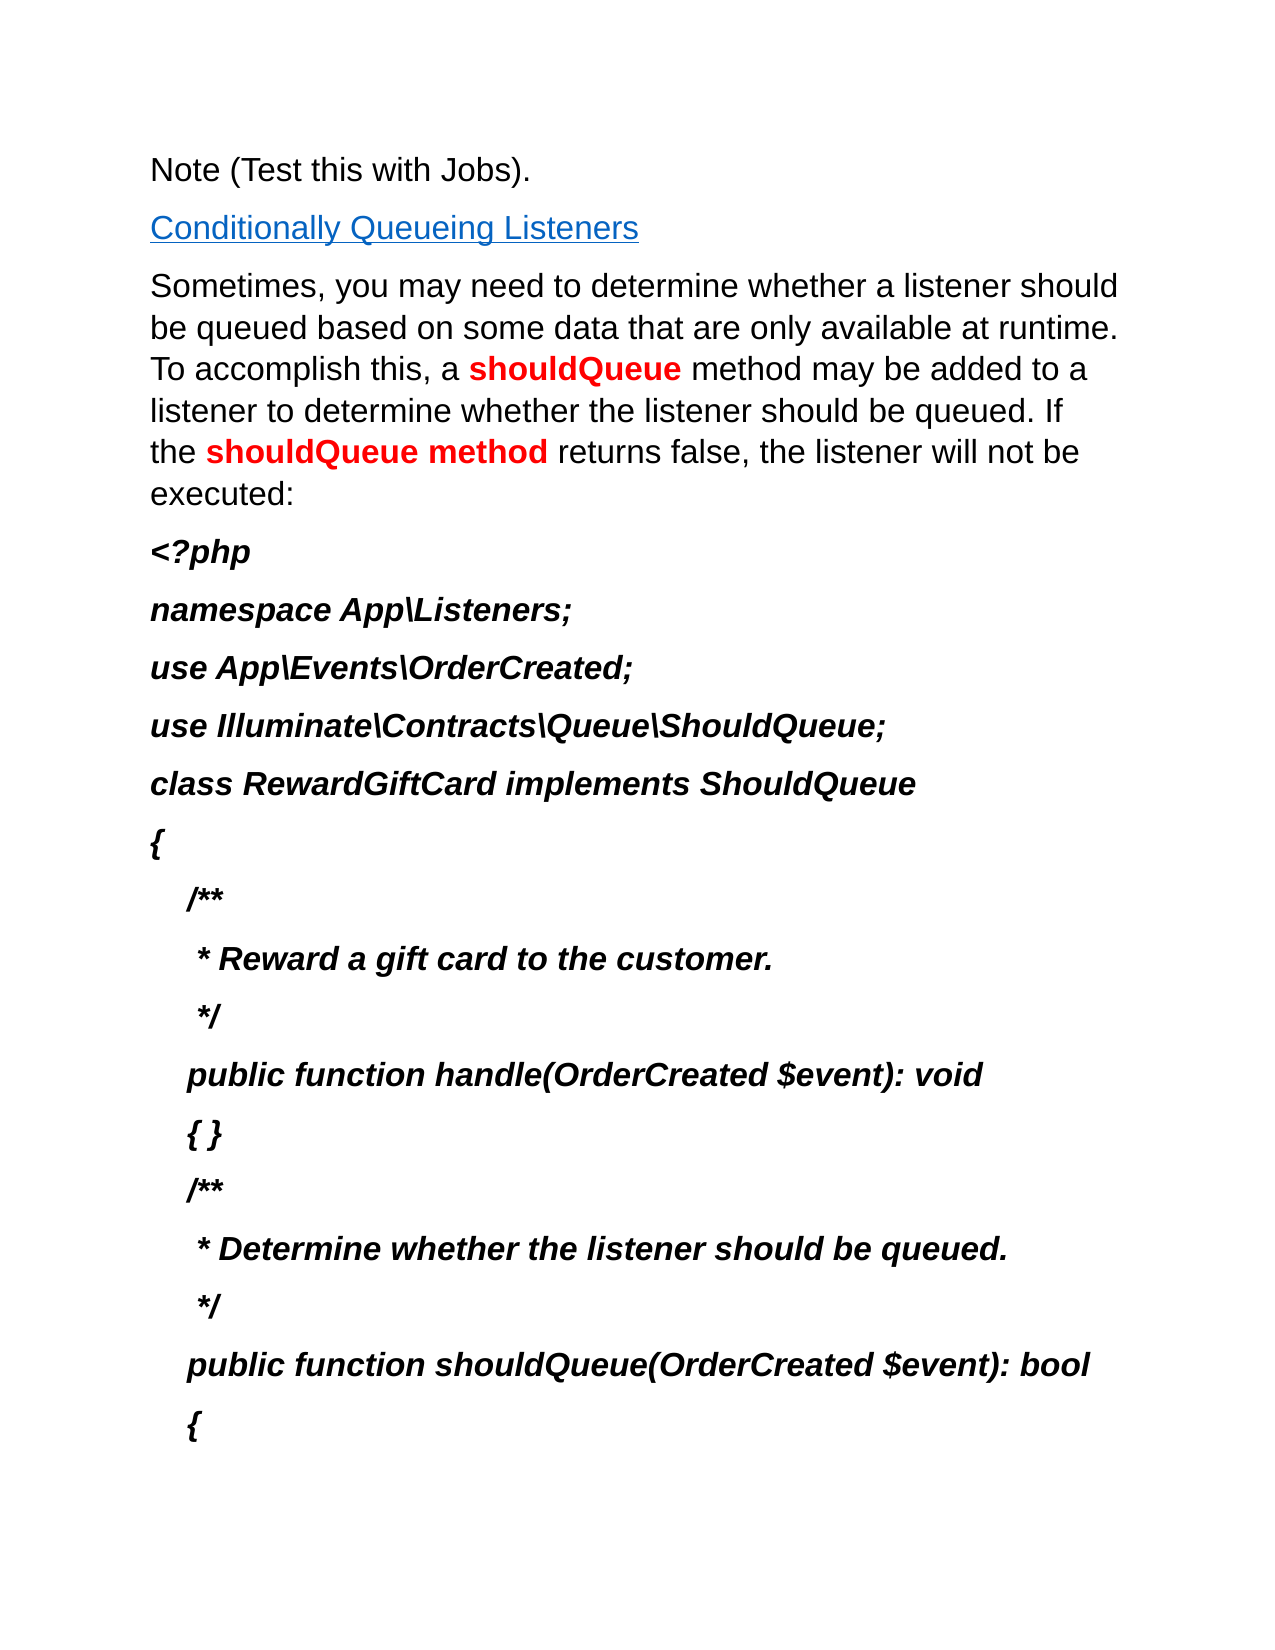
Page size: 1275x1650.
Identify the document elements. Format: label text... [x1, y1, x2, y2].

text use Illuminate\Contracts\Queue\ShouldQueue; [150, 706, 1125, 744]
text * Determine whether the listener should be queued. [150, 1229, 1125, 1268]
text Note (Test this with Jobs). [150, 150, 1125, 188]
text */ [150, 1287, 1125, 1326]
text /** [150, 1171, 1125, 1209]
text <?php [150, 532, 1125, 570]
text { [150, 822, 1125, 861]
text public function shouldQueue(OrderCreated $event): bool [150, 1345, 1125, 1384]
text /** [150, 880, 1125, 919]
text namespace App\Listeners; [150, 590, 1125, 628]
text */ [150, 997, 1125, 1035]
text * Reward a gift card to the customer. [150, 938, 1125, 977]
text Conditionally Queueing Listeners [150, 208, 1125, 247]
text class RewardGiftCard implements ShouldQueue [150, 764, 1125, 803]
text { [150, 1403, 1125, 1442]
text { } [150, 1113, 1125, 1151]
text public function handle(OrderCreated $event): void [150, 1055, 1125, 1093]
text use App\Events\OrderCreated; [150, 648, 1125, 686]
text Sometimes, you may need to determine whether a listener should be queued based on some data that are only available at runtime. To accomplish this, a shouldQueue method may be added to a listener to determine whether the listener should be queued. If the shouldQueue method returns false, the listener will not be executed: [150, 266, 1125, 512]
